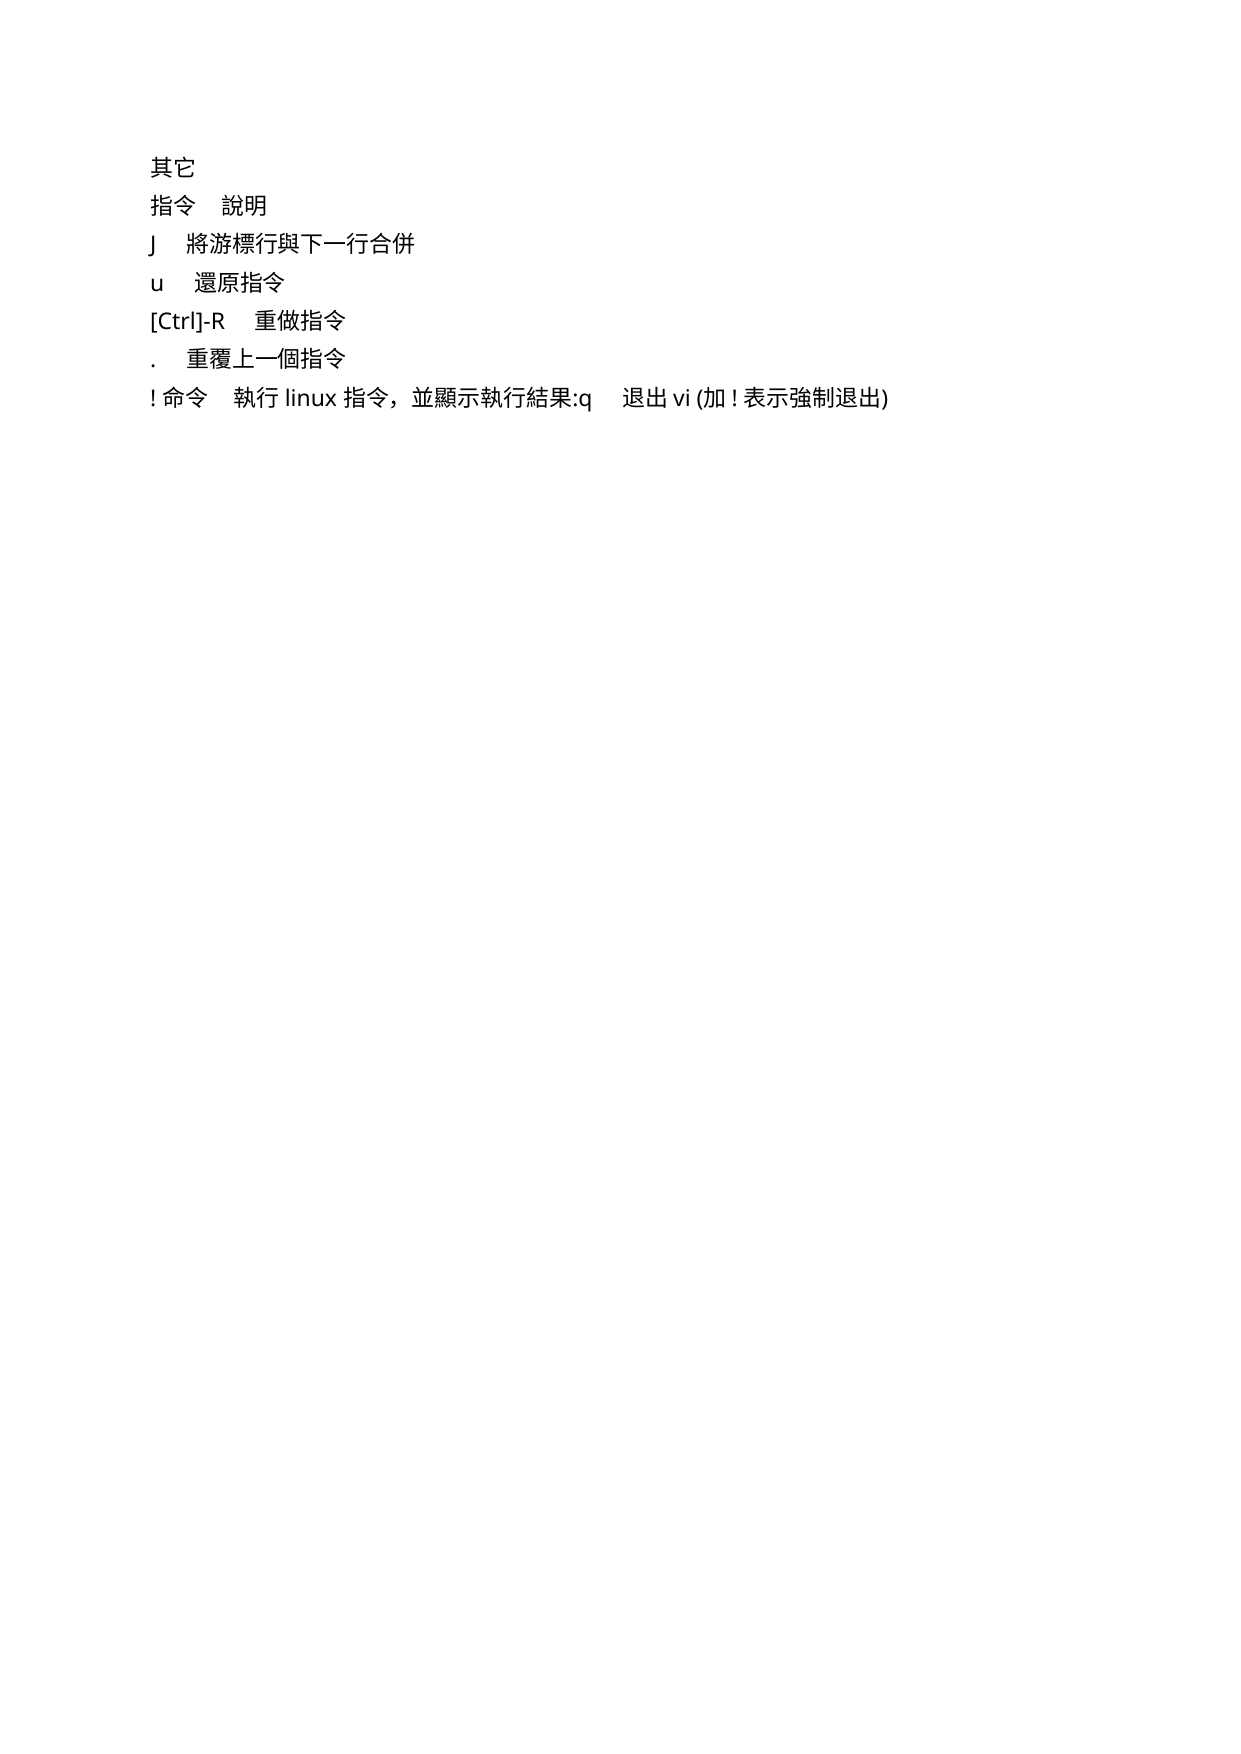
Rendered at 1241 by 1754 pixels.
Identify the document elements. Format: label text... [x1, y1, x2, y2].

text . 重覆上一個指令 [150, 341, 1090, 374]
text 其它 [150, 150, 1090, 183]
text u 還原指令 [150, 264, 1090, 298]
text 指令 說明 [150, 188, 1090, 221]
text [Ctrl]-R 重做指令 [150, 303, 1090, 336]
text ! 命令 執行 linux 指令，並顯示執行結果:q 退出 vi (加 ! 表示強制退出) [150, 379, 1090, 413]
text J 將游標行與下一行合併 [150, 226, 1090, 259]
